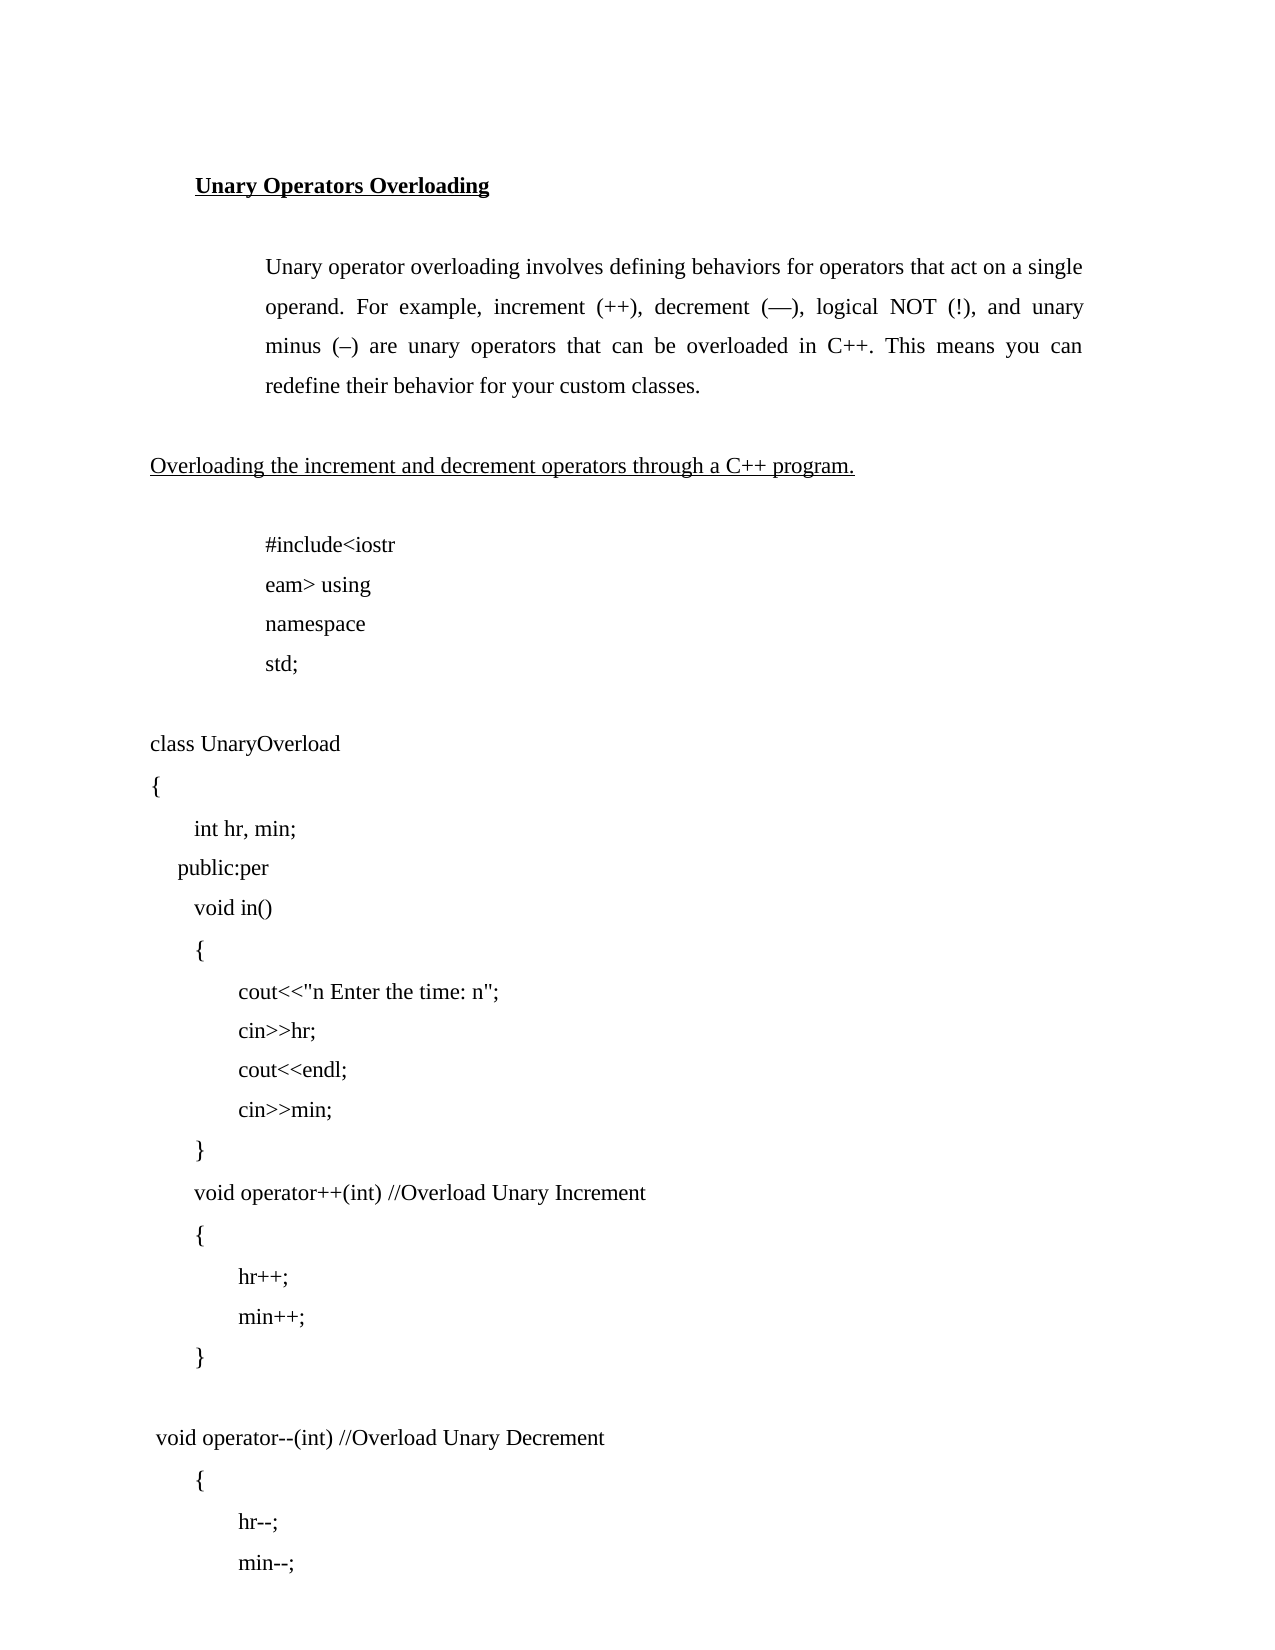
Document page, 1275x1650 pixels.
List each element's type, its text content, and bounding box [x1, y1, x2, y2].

text { [194, 1465, 1125, 1494]
text class UnaryOverload [150, 730, 1125, 757]
text min--; [238, 1549, 1125, 1576]
text #include<iostream> using namespace std; [265, 531, 404, 676]
text void operator++(int) //Overload Unary Increment [194, 1179, 1125, 1205]
text void operator--(int) //Overload Unary Decrement [156, 1424, 1125, 1450]
text hr--; [238, 1508, 1125, 1535]
text hr++; min++; [238, 1263, 315, 1329]
text cout<<endl; cin>>min; [238, 1057, 429, 1122]
text { [194, 1220, 1125, 1249]
text { [194, 935, 1125, 963]
text } [194, 1136, 1125, 1164]
text void in() [194, 894, 1125, 920]
text int hr, min; public:per [177, 815, 319, 881]
text Overloading the increment and decrement operators through a C++ program. [150, 452, 1125, 479]
text cout<<"n Enter the time: n"; cin>>hr; [238, 978, 569, 1043]
subtitle Unary Operators Overloading [195, 172, 1125, 198]
text { [150, 771, 1125, 800]
text } [194, 1342, 1125, 1371]
text Unary operator overloading involves defining behaviors for operators that act on a single operand. For example, increment (++), decrement (—), logical NOT (!), and unary minus (–) are unary operators that can be overloaded in C++. This means you can redefine their behavior for your custom classes. [265, 253, 1084, 398]
